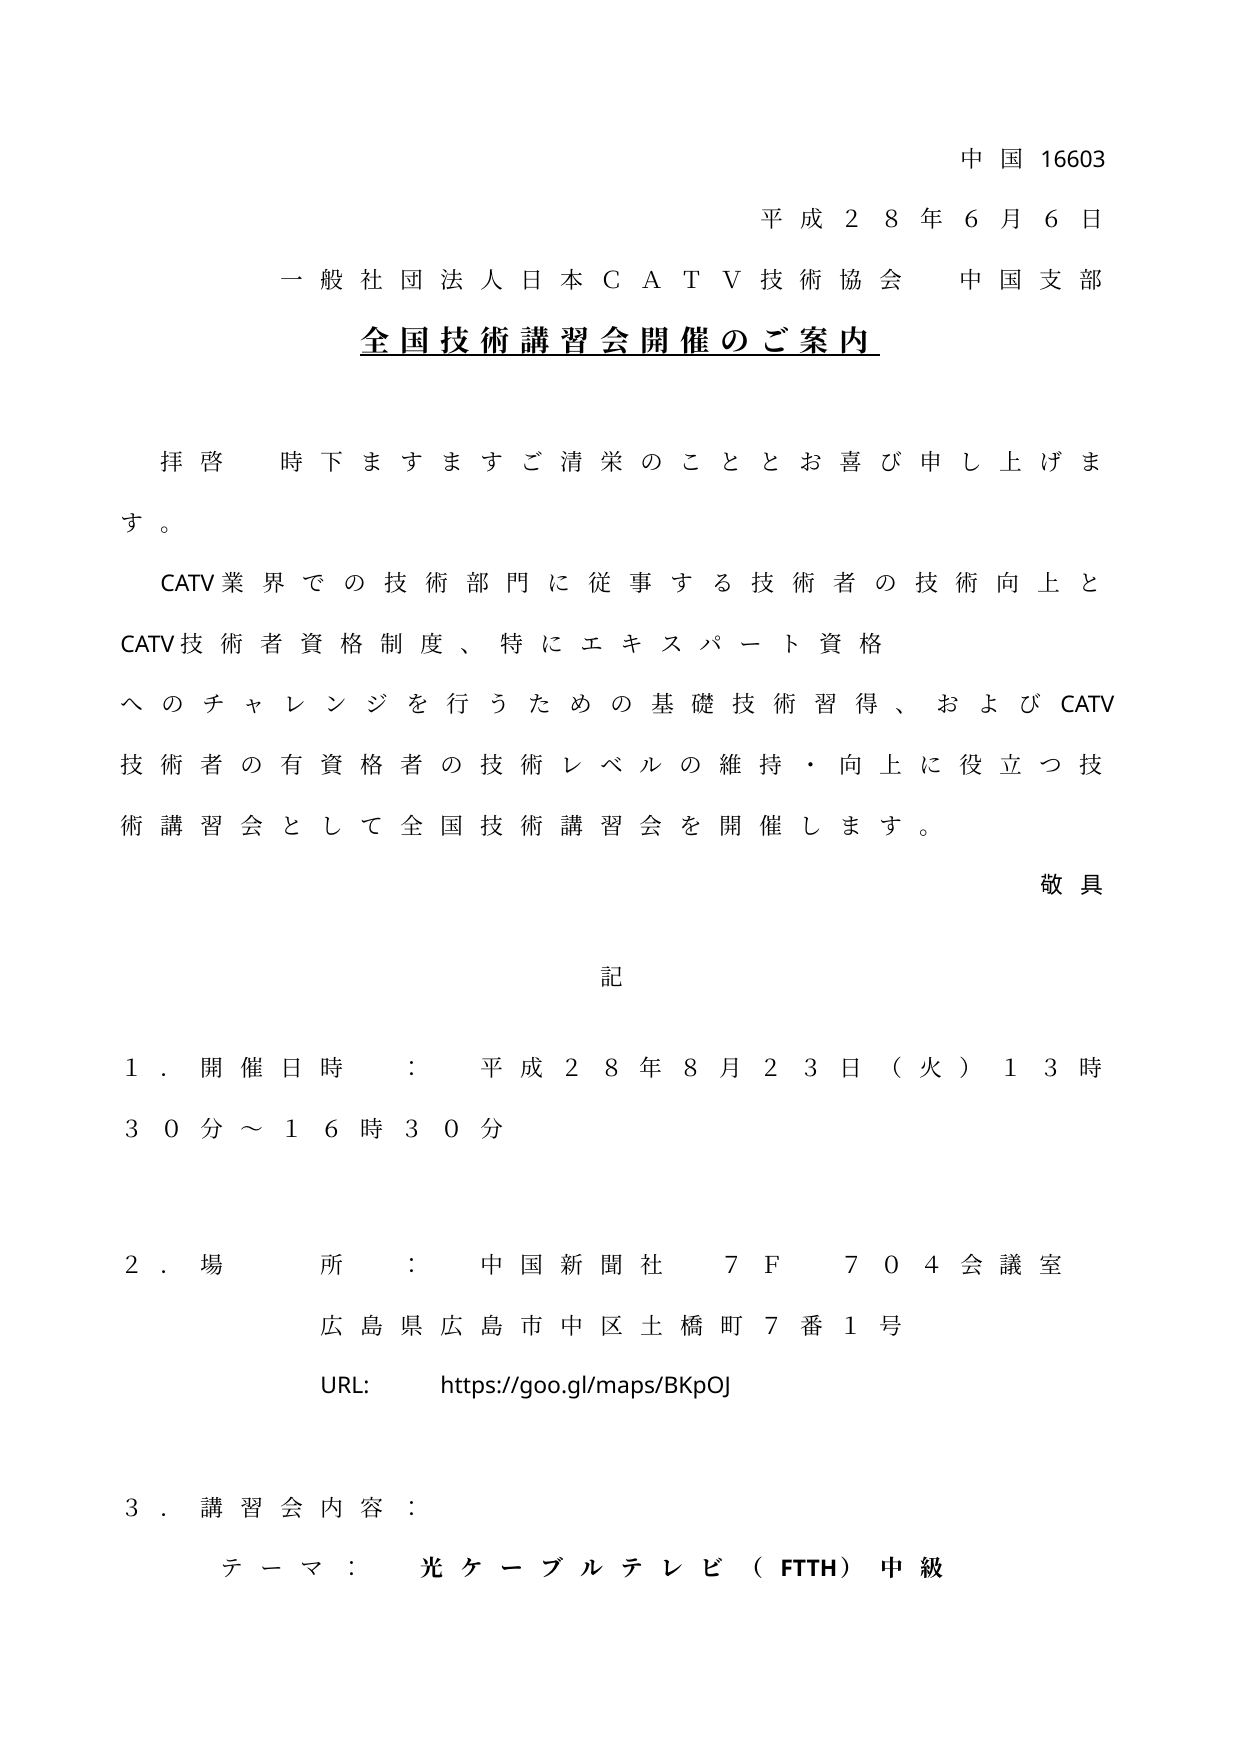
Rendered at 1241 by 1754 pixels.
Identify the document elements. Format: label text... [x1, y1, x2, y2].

text URL: https://goo.gl/maps/BKpOJ [120, 1354, 1120, 1415]
text 全国技術講習会開催のご案内 [120, 309, 1120, 369]
text ３．講習会内容： [120, 1476, 1120, 1536]
text 記 [120, 945, 1120, 1006]
text へのチャレンジを行うための基礎技術習得、およびCATV技術者の有資格者の技術レベルの維持・向上に役立つ技術講習会として全国技術講習会を開催します。 [120, 673, 1120, 854]
text 広島県広島市中区土橋町７番１号 [120, 1294, 1120, 1354]
text 拝啓 時下ますますご清栄のこととお喜び申し上げます。 [120, 430, 1120, 551]
text 中国16603 [120, 127, 1120, 188]
text 一般社団法人日本ＣＡＴＶ技術協会 中国支部 [120, 248, 1120, 309]
text CATV業界での技術部門に従事する技術者の技術向上とCATV技術者資格制度、特にエキスパート資格 [120, 551, 1120, 673]
text 敬具 [120, 854, 1120, 915]
text 平成２８年６月６日 [120, 188, 1120, 248]
text １．開催日時 ： 平成２８年８月２３日（火）１３時３０分～１６時３０分 [120, 1036, 1120, 1158]
text テーマ： 光ケーブルテレビ（FTTH）中級 [120, 1536, 1120, 1597]
text ２．場 所 ： 中国新聞社 ７Ｆ ７０４会議室 [120, 1233, 1120, 1294]
